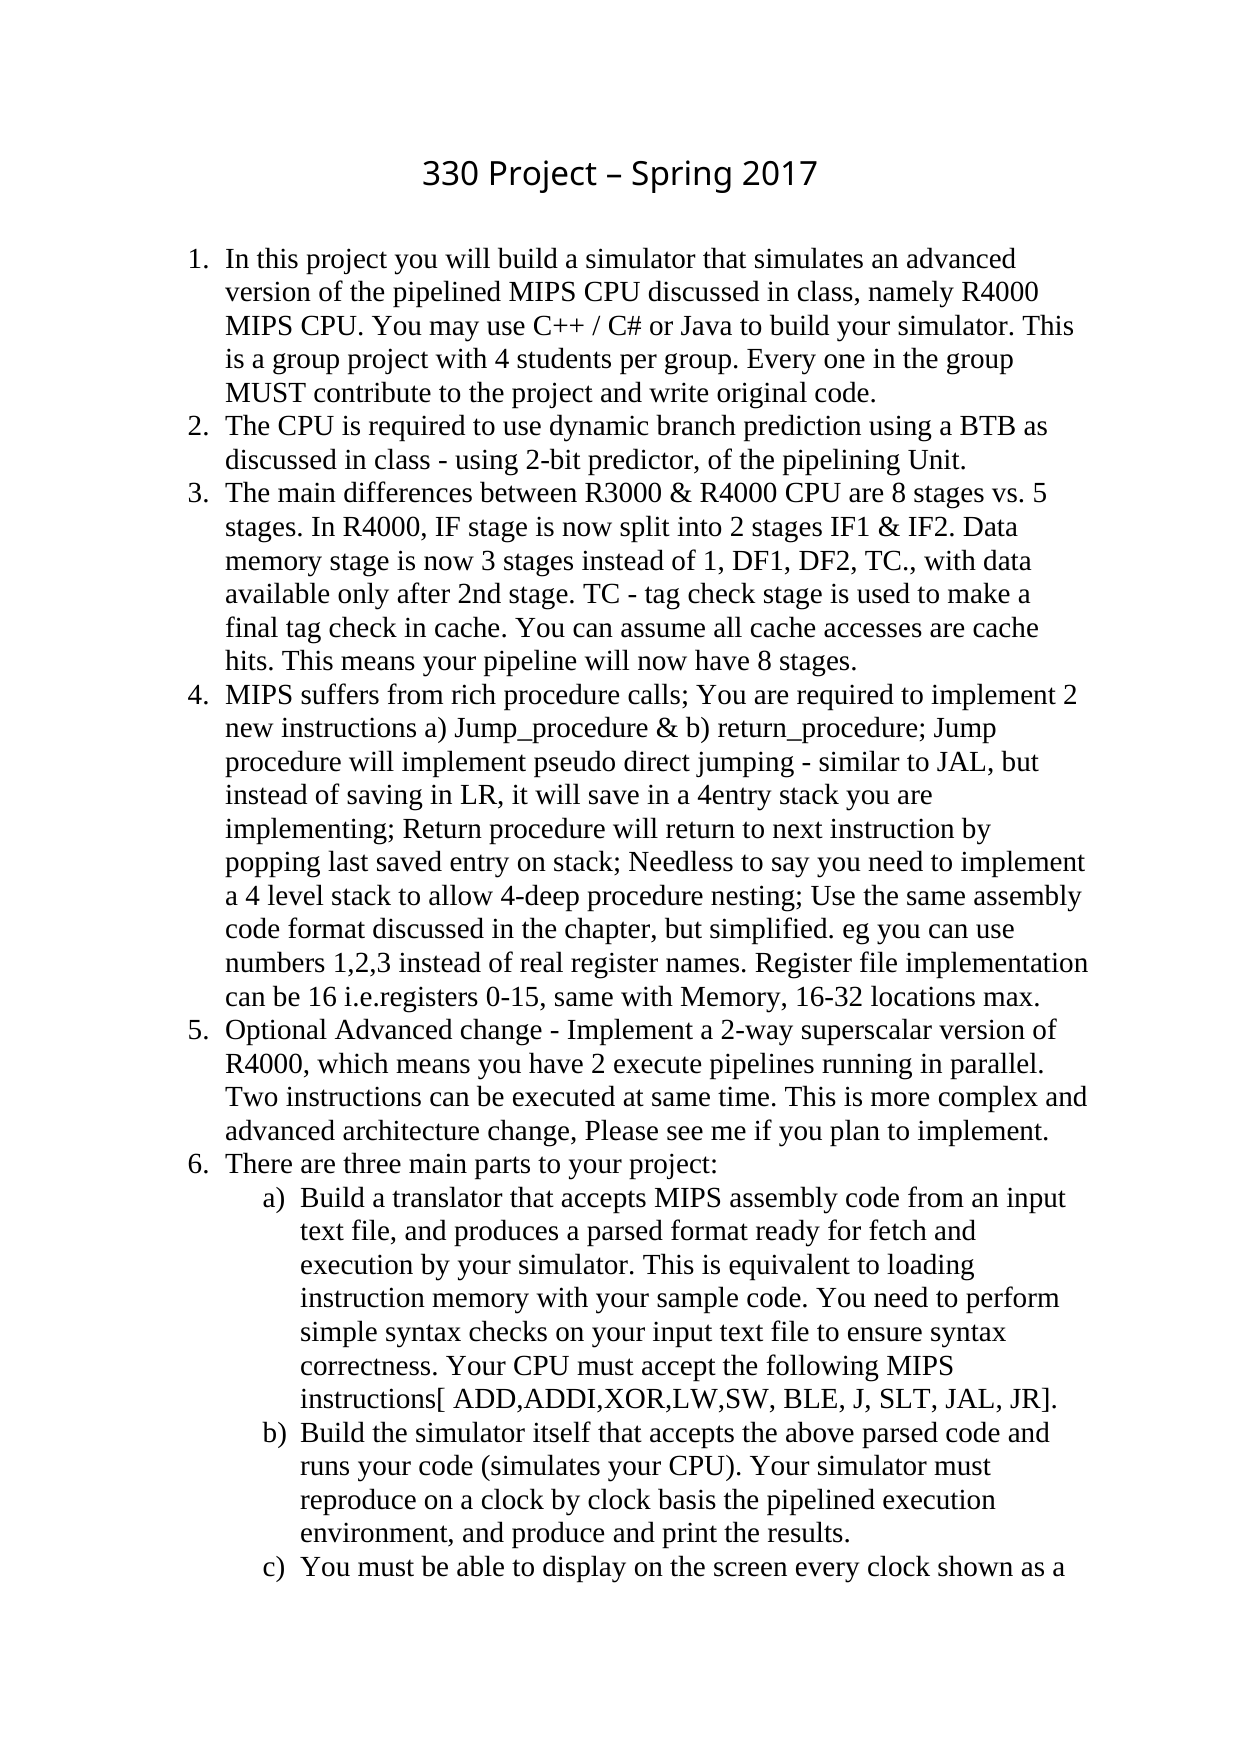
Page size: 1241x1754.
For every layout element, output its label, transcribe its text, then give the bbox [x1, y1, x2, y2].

list The CPU is required to use dynamic branch prediction using a BTB as discussed in class - using 2-bit predictor, of the pipelining Unit. [187, 408, 1090, 476]
list Build the simulator itself that accepts the above parsed code and runs your code (simulates your CPU). Your simulator must reproduce on a clock by clock basis the pipelined execution environment, and produce and print the results. [262, 1415, 1090, 1549]
list In this project you will build a simulator that simulates an advanced version of the pipelined MIPS CPU discussed in class, namely R4000 MIPS CPU. You may use C++ / C# or Java to build your simulator. This is a group project with 4 students per group. Every one in the group MUST contribute to the project and write original code. [187, 241, 1090, 408]
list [262, 1549, 1090, 1582]
list Build a translator that accepts MIPS assembly code from an input text file, and produces a parsed format ready for fetch and execution by your simulator. This is equivalent to loading instruction memory with your sample code. You need to perform simple syntax checks on your input text file to ensure syntax correctness. Your CPU must accept the following MIPS instructions[ ADD,ADDI,XOR,LW,SW, BLE, J, SLT, JAL, JR]. [262, 1180, 1090, 1415]
list Optional Advanced change - Implement a 2-way superscalar version of R4000, which means you have 2 execute pipelines running in parallel. Two instructions can be executed at same time. This is more complex and advanced architecture change, Please see me if you plan to implement. [187, 1012, 1090, 1146]
list The main differences between R3000 & R4000 CPU are 8 stages vs. 5 stages. In R4000, IF stage is now split into 2 stages IF1 & IF2. Data memory stage is now 3 stages instead of 1, DF1, DF2, TC., with data available only after 2nd stage. TC - tag check stage is used to make a final tag check in cache. You can assume all cache accesses are cache hits. This means your pipeline will now have 8 stages. [187, 476, 1090, 677]
list There are three main parts to your project: [187, 1146, 1090, 1180]
list MIPS suffers from rich procedure calls; You are required to implement 2 new instructions a) Jump_procedure & b) return_procedure; Jump procedure will implement pseudo direct jumping - similar to JAL, but instead of saving in LR, it will save in a 4entry stack you are implementing; Return procedure will return to next instruction by popping last saved entry on stack; Needless to say you need to implement a 4 level stack to allow 4-deep procedure nesting; Use the same assembly code format discussed in the chapter, but simplified. eg you can use numbers 1,2,3 instead of real register names. Register file implementation can be 16 i.e.registers 0-15, same with Memory, 16-32 locations max. [187, 677, 1090, 1012]
text 330 Project – Spring 2017 [150, 150, 1090, 195]
